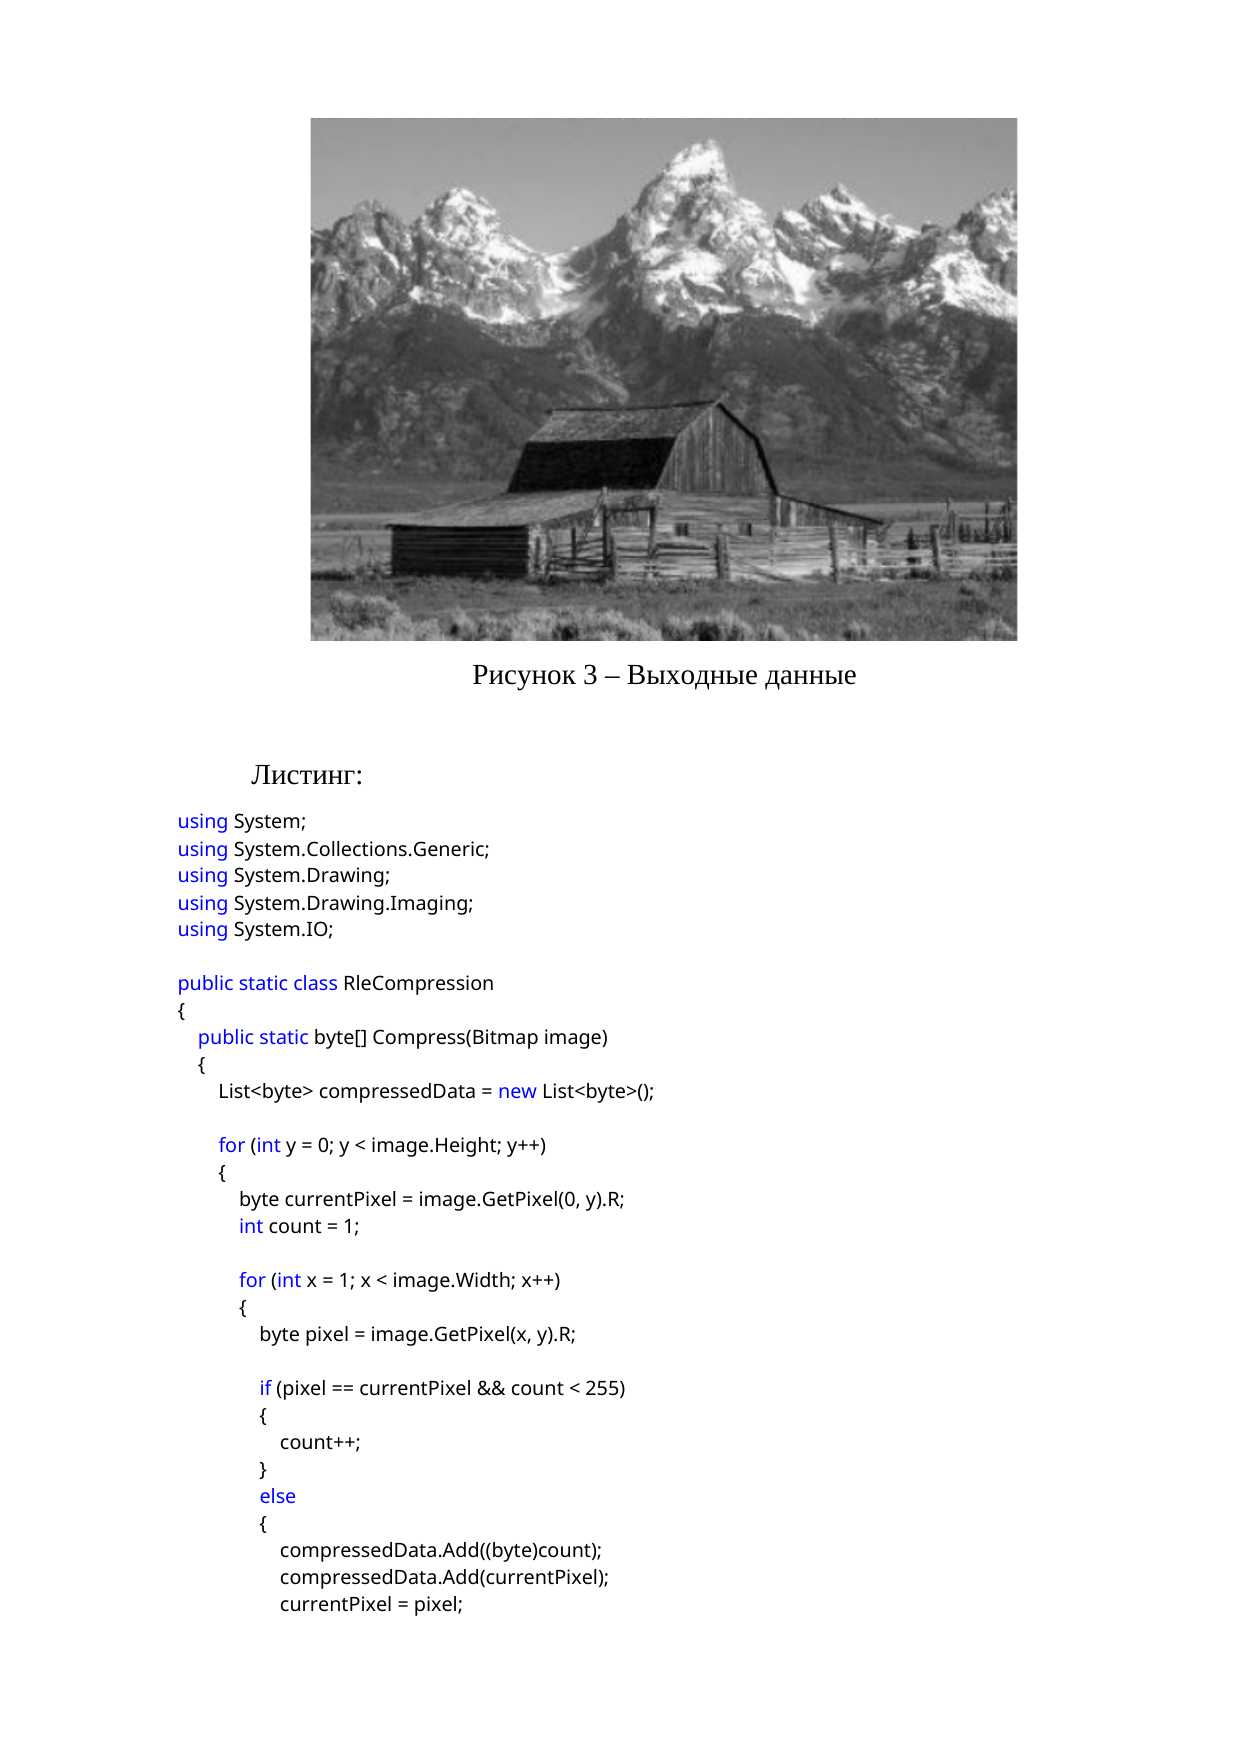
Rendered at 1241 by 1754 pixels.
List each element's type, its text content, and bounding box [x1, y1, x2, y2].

text public static class RleCompression [177, 970, 1152, 997]
text compressedData.Add(currentPixel); [177, 1563, 1152, 1590]
text byte pixel = image.GetPixel(x, y).R; [177, 1320, 1152, 1347]
text int count = 1; [177, 1212, 1152, 1239]
text List<byte> compressedData = new List<byte>(); [177, 1078, 1152, 1104]
text { [177, 1401, 1152, 1428]
text for (int x = 1; x < image.Width; x++) [177, 1266, 1152, 1293]
text using System.IO; [177, 916, 1152, 943]
list Листинг: [177, 757, 1152, 791]
text using System.Collections.Generic; [177, 835, 1152, 862]
text { [177, 1158, 1152, 1186]
text using System; [177, 808, 1152, 835]
text public static byte[] Compress(Bitmap image) [177, 1024, 1152, 1051]
text using System.Drawing.Imaging; [177, 889, 1152, 916]
text { [177, 1051, 1152, 1078]
text { [177, 1293, 1152, 1320]
text byte currentPixel = image.GetPixel(0, y).R; [177, 1186, 1152, 1212]
text { [177, 1509, 1152, 1536]
text if (pixel == currentPixel && count < 255) [177, 1374, 1152, 1401]
list Рисунок 3 – Выходные данные [177, 657, 1152, 690]
text currentPixel = pixel; [177, 1590, 1152, 1617]
text for (int y = 0; y < image.Height; y++) [177, 1132, 1152, 1158]
text { [177, 997, 1152, 1024]
picture [310, 118, 1019, 641]
text using System.Drawing; [177, 862, 1152, 889]
text compressedData.Add((byte)count); [177, 1536, 1152, 1563]
text else [177, 1482, 1152, 1509]
text count++; [177, 1428, 1152, 1455]
text } [177, 1455, 1152, 1482]
